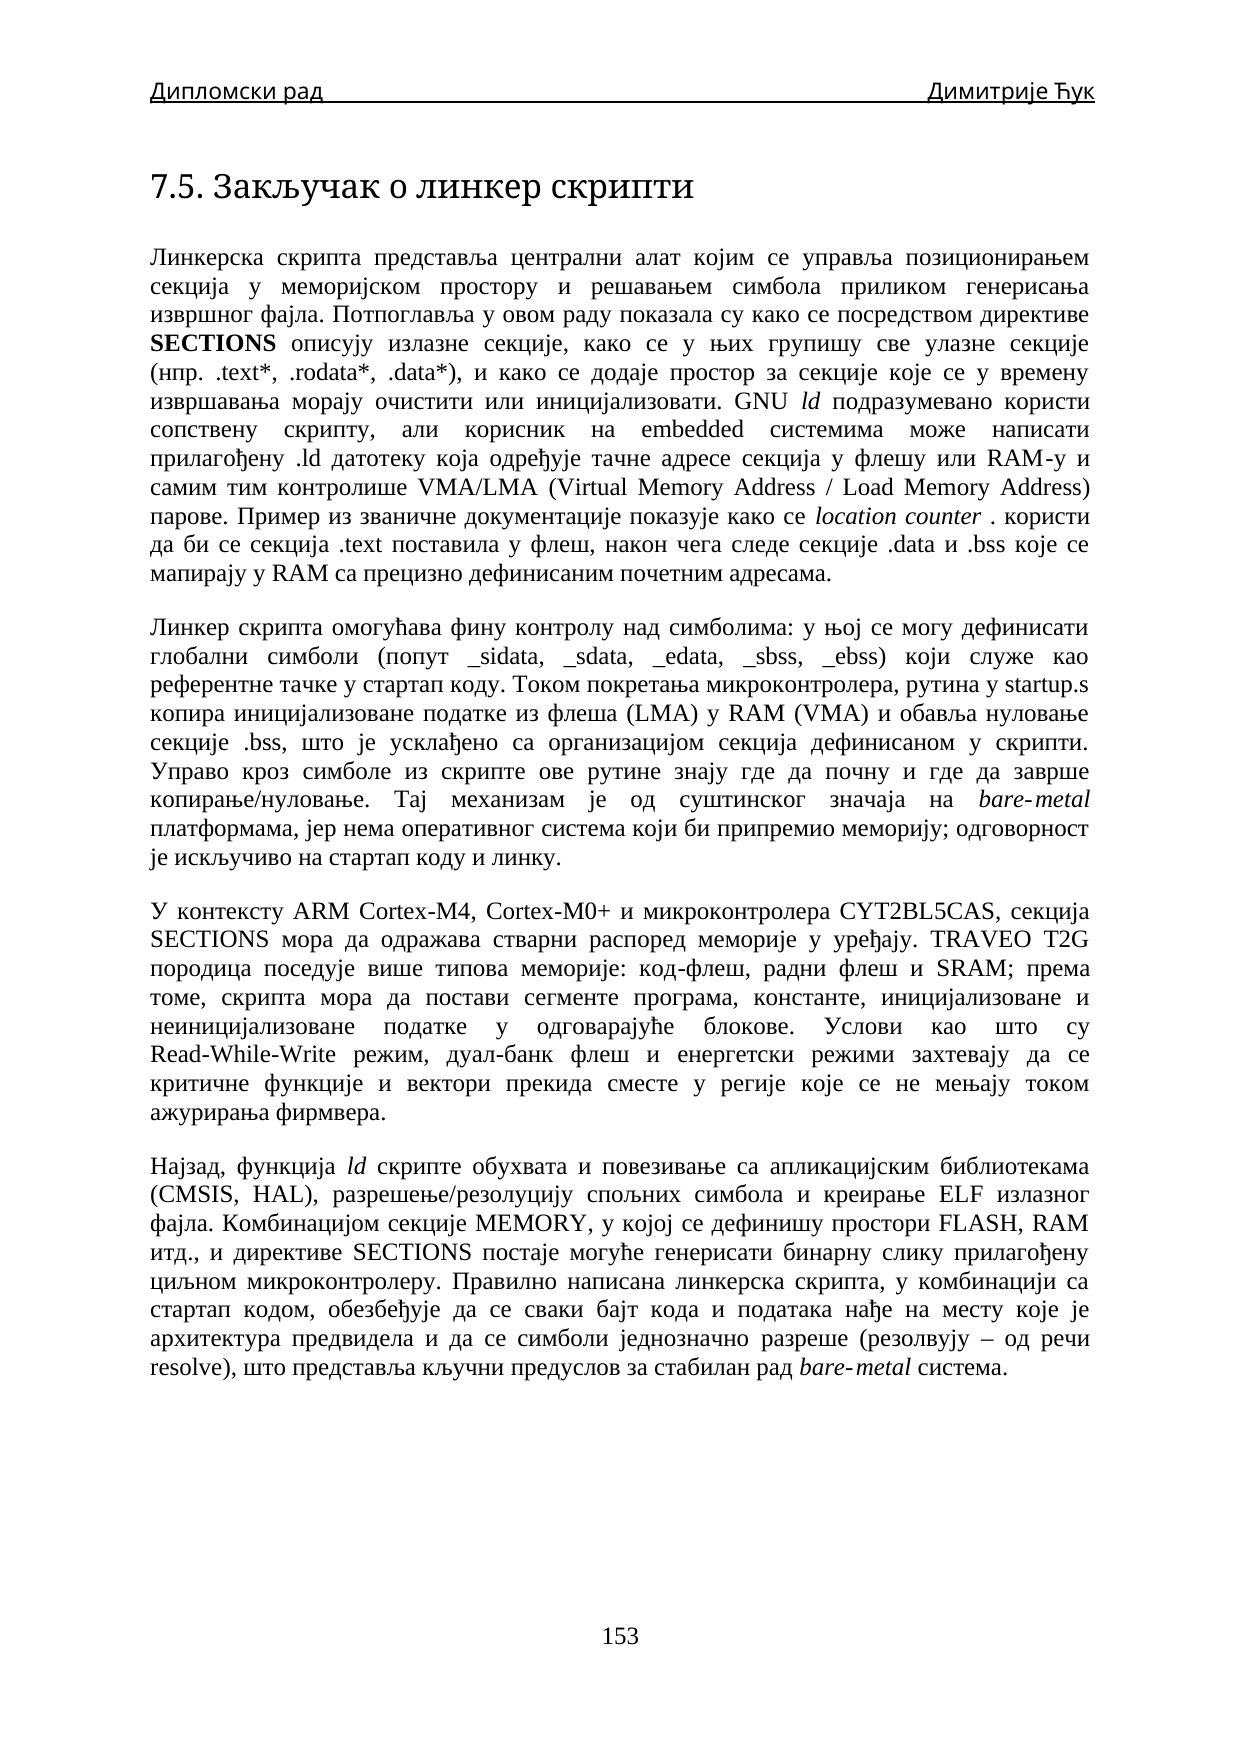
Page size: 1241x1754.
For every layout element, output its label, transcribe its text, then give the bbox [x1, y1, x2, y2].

text У контексту ARM Cortex-M4, Cortex-M0+ и микроконтролера CYT2BL5CAS, секција SECTIONS мора да одражава стварни распоред меморије у уређају. TRAVEO T2G породица поседује више типова меморије: код-флеш, радни флеш и SRAM; према томе, скрипта мора да постави сегменте програма, константe, иницијализованe и неиницијализованe податкe у одговарајуће блокове. Услови као што су Read-While-Write режим, дуал-банк флеш и енергетски режими захтевају да се критичне функције и вектори прекида сместе у регије које се не мењају током ажурирања фирмвера. [150, 896, 1090, 1126]
subtitle Закључак о линкер скрипти [150, 162, 1090, 208]
text Најзад, функција ld скрипте обухвата и повезивање са апликацијским библиотекама (CMSIS, HAL), разрешење/резолуцију спољних симбола и креирање ELF излазног фајла. Комбинацијом секције MEMORY, у којој се дефинишу простори FLASH, RAM итд., и директиве SECTIONS постаје могуће генерисати бинарну слику прилагођену циљном микроконтролеру. Правилно написана линкерска скрипта, у комбинацији са стартап кодом, обезбеђује да се сваки бајт кода и података нађе на месту које је архитектура предвидела и да се симболи једнозначно разреше (резолвују – од речи resolve), што представља кључни предуслов за стабилан рад bare-metal система. [150, 1151, 1090, 1381]
text Линкер скрипта омогућава фину контролу над симболима: у њој се могу дефинисати глобални симболи (попут _sidata, _sdata, _edata, _sbss, _ebss) који служе као референтне тачке у стартап коду. Током покретања микроконтролера, рутина у startup.s копира иницијализоване податке из флеша (LMA) у RAM (VMA) и обавља нуловање секције .bss, што је усклађено са организацијом секција дефинисаном у скрипти. Управо кроз симболе из скрипте ове рутине знају где да почну и где да заврше копирање/нуловање. Тај механизам је од суштинског значаја на bare-metal платформама, јер нема оперативног система који би припремио меморију; одговорност је искључиво на стартап коду и линку. [150, 612, 1090, 871]
text Линкерска скрипта представља централни алат којим се управља позиционирањем секција у меморијском простору и решавањем симбола приликом генерисања извршног фајла. Потпоглавља у овом раду показала су како се посредством директиве SECTIONS описују излазне секције, како се у њих групишу све улазне секције (нпр. .text*, .rodata*, .data*), и како се додаје простор за секције које се у времену извршавања морају очистити или иницијализовати. GNU ld подразумевано користи сопствену скрипту, али корисник на embedded системима може написати прилагођену .ld датотеку која одређује тачне адресе секција у флешу или RAM-у и самим тим контролише VMA/LMA (Virtual Memory Address / Load Memory Address) парове. Пример из званичне документације показује како се location counter . користи да би се секција .text поставила у флеш, након чега следе секције .data и .bss које се мапирају у RAM са прецизно дефинисаним почетним адресама. [150, 242, 1090, 587]
